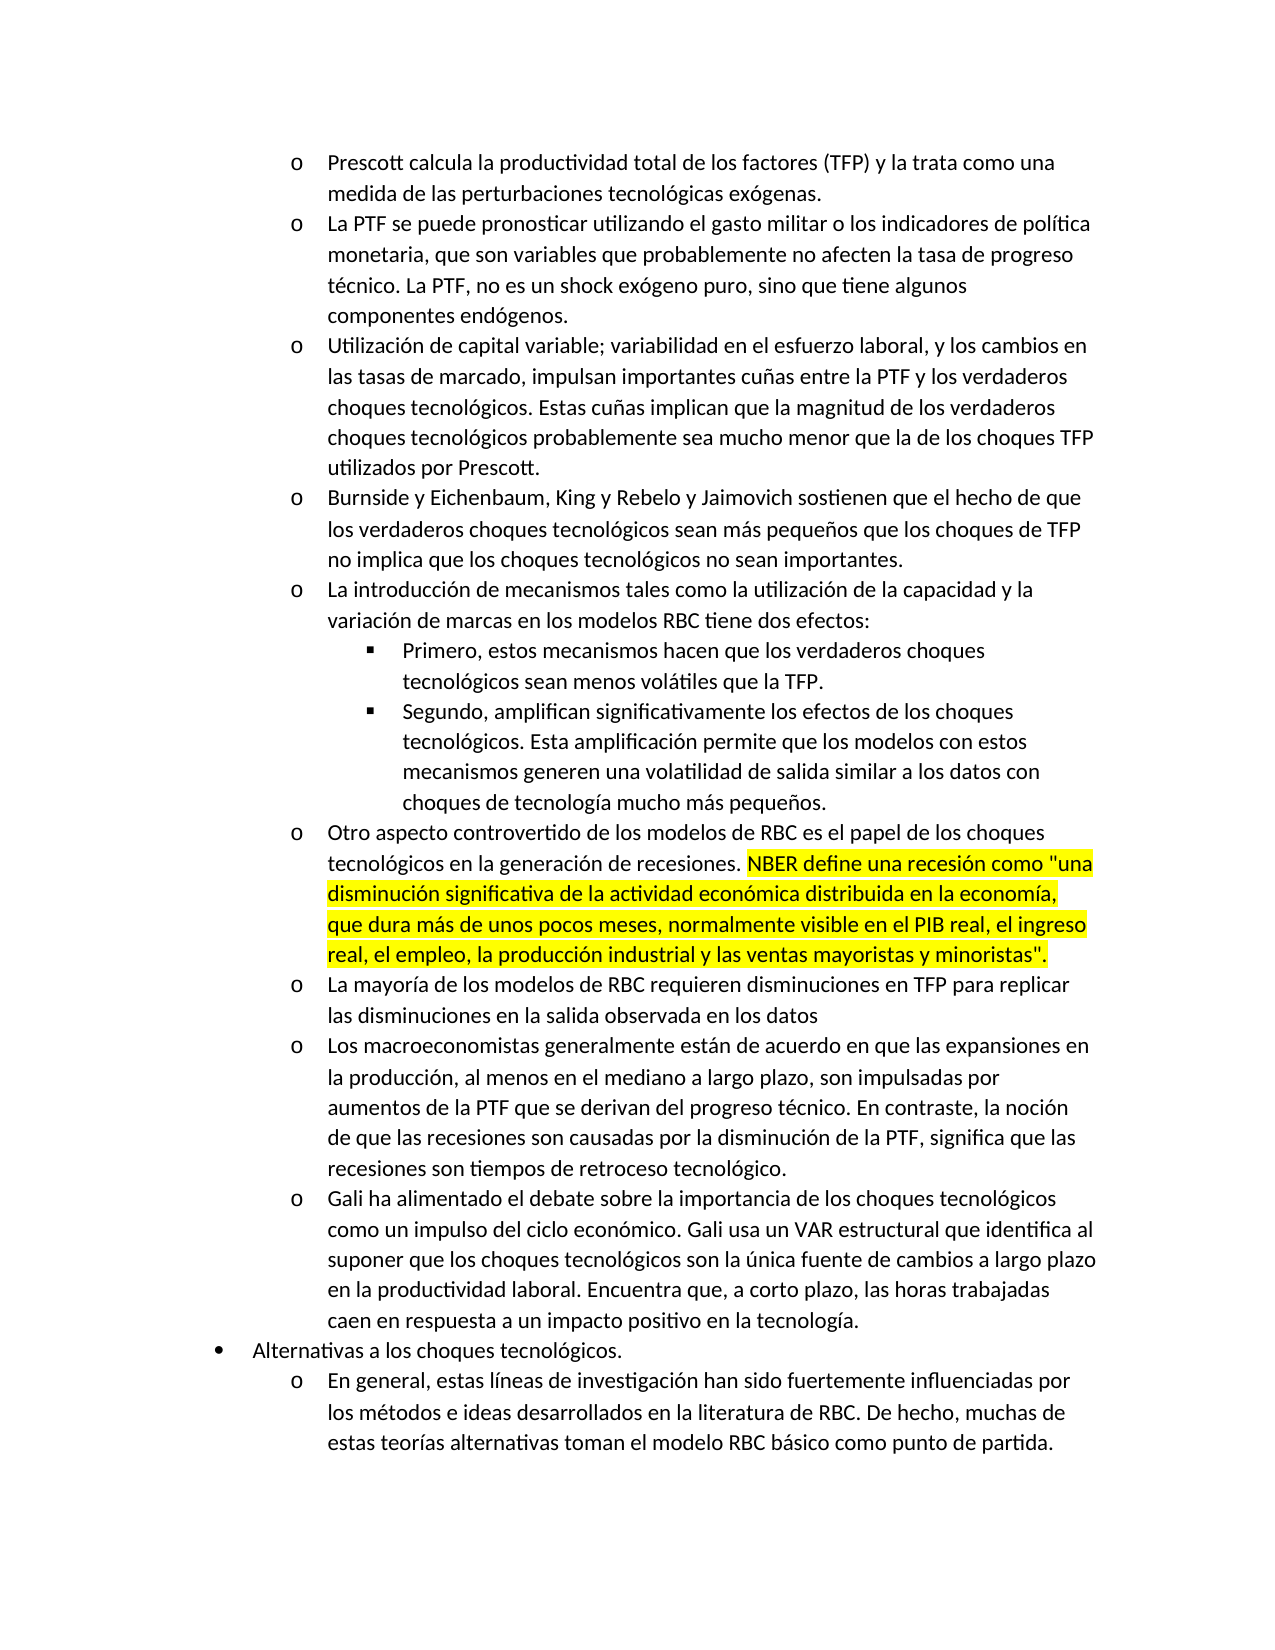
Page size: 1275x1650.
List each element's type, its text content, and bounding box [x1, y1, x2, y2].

list La mayoría de los modelos de RBC requieren disminuciones en TFP para replicar las disminuciones en la salida observada en los datos [290, 970, 1098, 1029]
list La introducción de mecanismos tales como la utilización de la capacidad y la variación de marcas en los modelos RBC tiene dos efectos: [290, 575, 1098, 634]
list La PTF se puede pronosticar utilizando el gasto militar o los indicadores de política monetaria, que son variables que probablemente no afecten la tasa de progreso técnico. La PTF, no es un shock exógeno puro, sino que tiene algunos componentes endógenos. [290, 209, 1098, 329]
list Primero, estos mecanismos hacen que los verdaderos choques tecnológicos sean menos volátiles que la TFP. [365, 637, 1098, 695]
list Segundo, amplifican significativamente los efectos de los choques tecnológicos. Esta amplificación permite que los modelos con estos mecanismos generen una volatilidad de salida similar a los datos con choques de tecnología mucho más pequeños. [365, 697, 1098, 816]
list En general, estas líneas de investigación han sido fuertemente influenciadas por los métodos e ideas desarrollados en la literatura de RBC. De hecho, muchas de estas teorías alternativas toman el modelo RBC básico como punto de partida. [290, 1366, 1098, 1456]
list Alternativas a los choques tecnológicos. [215, 1336, 1098, 1364]
list Prescott calcula la productividad total de los factores (TFP) y la trata como una medida de las perturbaciones tecnológicas exógenas. [290, 148, 1098, 207]
list Gali ha alimentado el debate sobre la importancia de los choques tecnológicos como un impulso del ciclo económico. Gali usa un VAR estructural que identifica al suponer que los choques tecnológicos son la única fuente de cambios a largo plazo en la productividad laboral. Encuentra que, a corto plazo, las horas trabajadas caen en respuesta a un impacto positivo en la tecnología. [290, 1184, 1098, 1334]
list Otro aspecto controvertido de los modelos de RBC es el papel de los choques tecnológicos en la generación de recesiones. NBER define una recesión como "una disminución significativa de la actividad económica distribuida en la economía, que dura más de unos pocos meses, normalmente visible en el PIB real, el ingreso real, el empleo, la producción industrial y las ventas mayoristas y minoristas". [290, 818, 1098, 968]
list Los macroeconomistas generalmente están de acuerdo en que las expansiones en la producción, al menos en el mediano a largo plazo, son impulsadas por aumentos de la PTF que se derivan del progreso técnico. En contraste, la noción de que las recesiones son causadas por la disminución de la PTF, significa que las recesiones son tiempos de retroceso tecnológico. [290, 1032, 1098, 1182]
list Utilización de capital variable; variabilidad en el esfuerzo laboral, y los cambios en las tasas de marcado, impulsan importantes cuñas entre la PTF y los verdaderos choques tecnológicos. Estas cuñas implican que la magnitud de los verdaderos choques tecnológicos probablemente sea mucho menor que la de los choques TFP utilizados por Prescott. [290, 331, 1098, 481]
list Burnside y Eichenbaum, King y Rebelo y Jaimovich sostienen que el hecho de que los verdaderos choques tecnológicos sean más pequeños que los choques de TFP no implica que los choques tecnológicos no sean importantes. [290, 483, 1098, 573]
